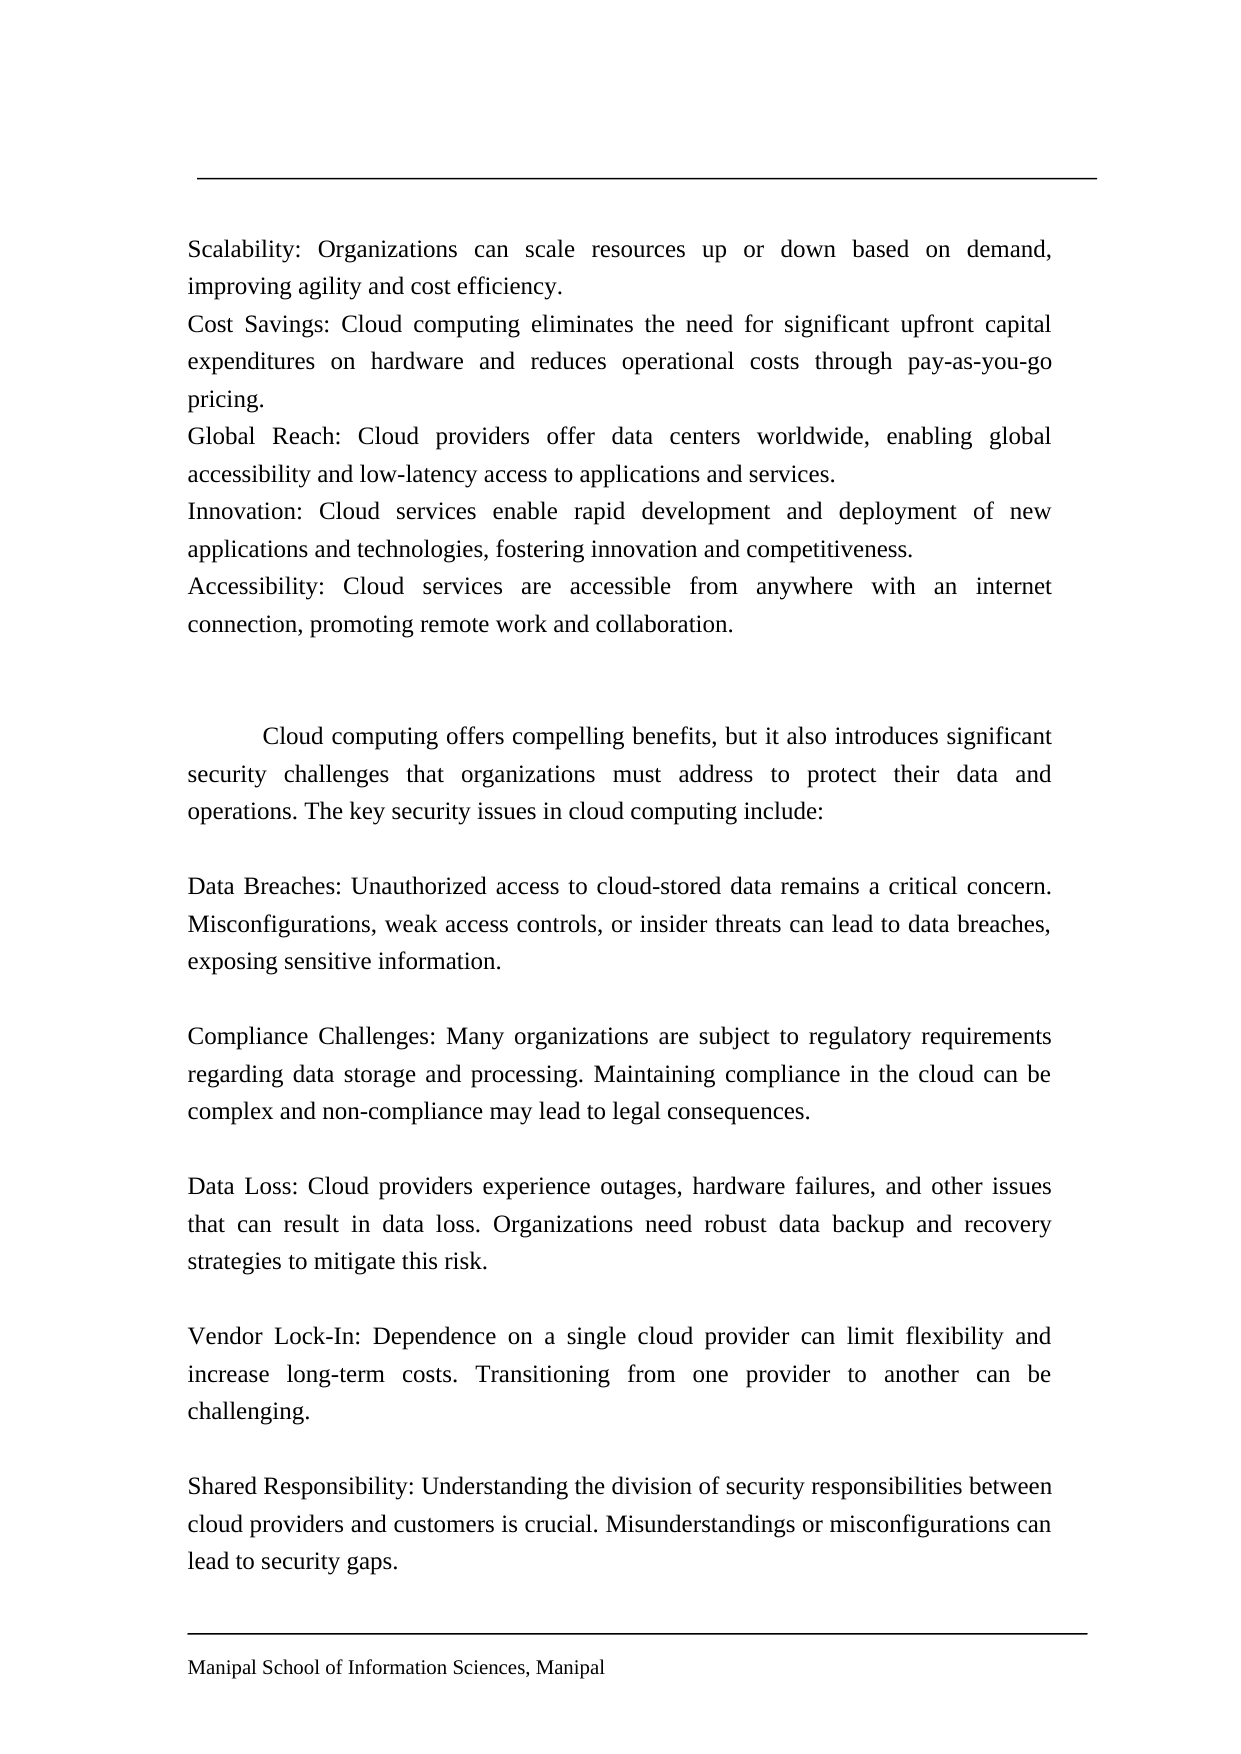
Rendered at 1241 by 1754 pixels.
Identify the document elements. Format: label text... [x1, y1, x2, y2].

text Cloud computing offers compelling benefits, but it also introduces significant security challenges that organizations must address to protect their data and operations. The key security issues in cloud computing include: [187, 712, 1053, 825]
text Data Loss: Cloud providers experience outages, hardware failures, and other issues that can result in data loss. Organizations need robust data backup and recovery strategies to mitigate this risk. [187, 1162, 1053, 1275]
text Accessibility: Cloud services are accessible from anywhere with an internet connection, promoting remote work and collaboration. [187, 562, 1053, 637]
text Innovation: Cloud services enable rapid development and deployment of new applications and technologies, fostering innovation and competitiveness. [187, 487, 1053, 562]
text Vendor Lock-In: Dependence on a single cloud provider can limit flexibility and increase long-term costs. Transitioning from one provider to another can be challenging. [187, 1312, 1053, 1425]
text Scalability: Organizations can scale resources up or down based on demand, improving agility and cost efficiency. [187, 225, 1053, 300]
text Global Reach: Cloud providers offer data centers worldwide, enabling global accessibility and low-latency access to applications and services. [187, 412, 1053, 487]
text Cost Savings: Cloud computing eliminates the need for significant upfront capital expenditures on hardware and reduces operational costs through pay-as-you-go pricing. [187, 300, 1053, 412]
text Data Breaches: Unauthorized access to cloud-stored data remains a critical concern. Misconfigurations, weak access controls, or insider threats can lead to data breaches, exposing sensitive information. [187, 862, 1053, 975]
text Compliance Challenges: Many organizations are subject to regulatory requirements regarding data storage and processing. Maintaining compliance in the cloud can be complex and non-compliance may lead to legal consequences. [187, 1012, 1053, 1125]
text Shared Responsibility: Understanding the division of security responsibilities between cloud providers and customers is crucial. Misunderstandings or misconfigurations can lead to security gaps. [187, 1462, 1053, 1575]
